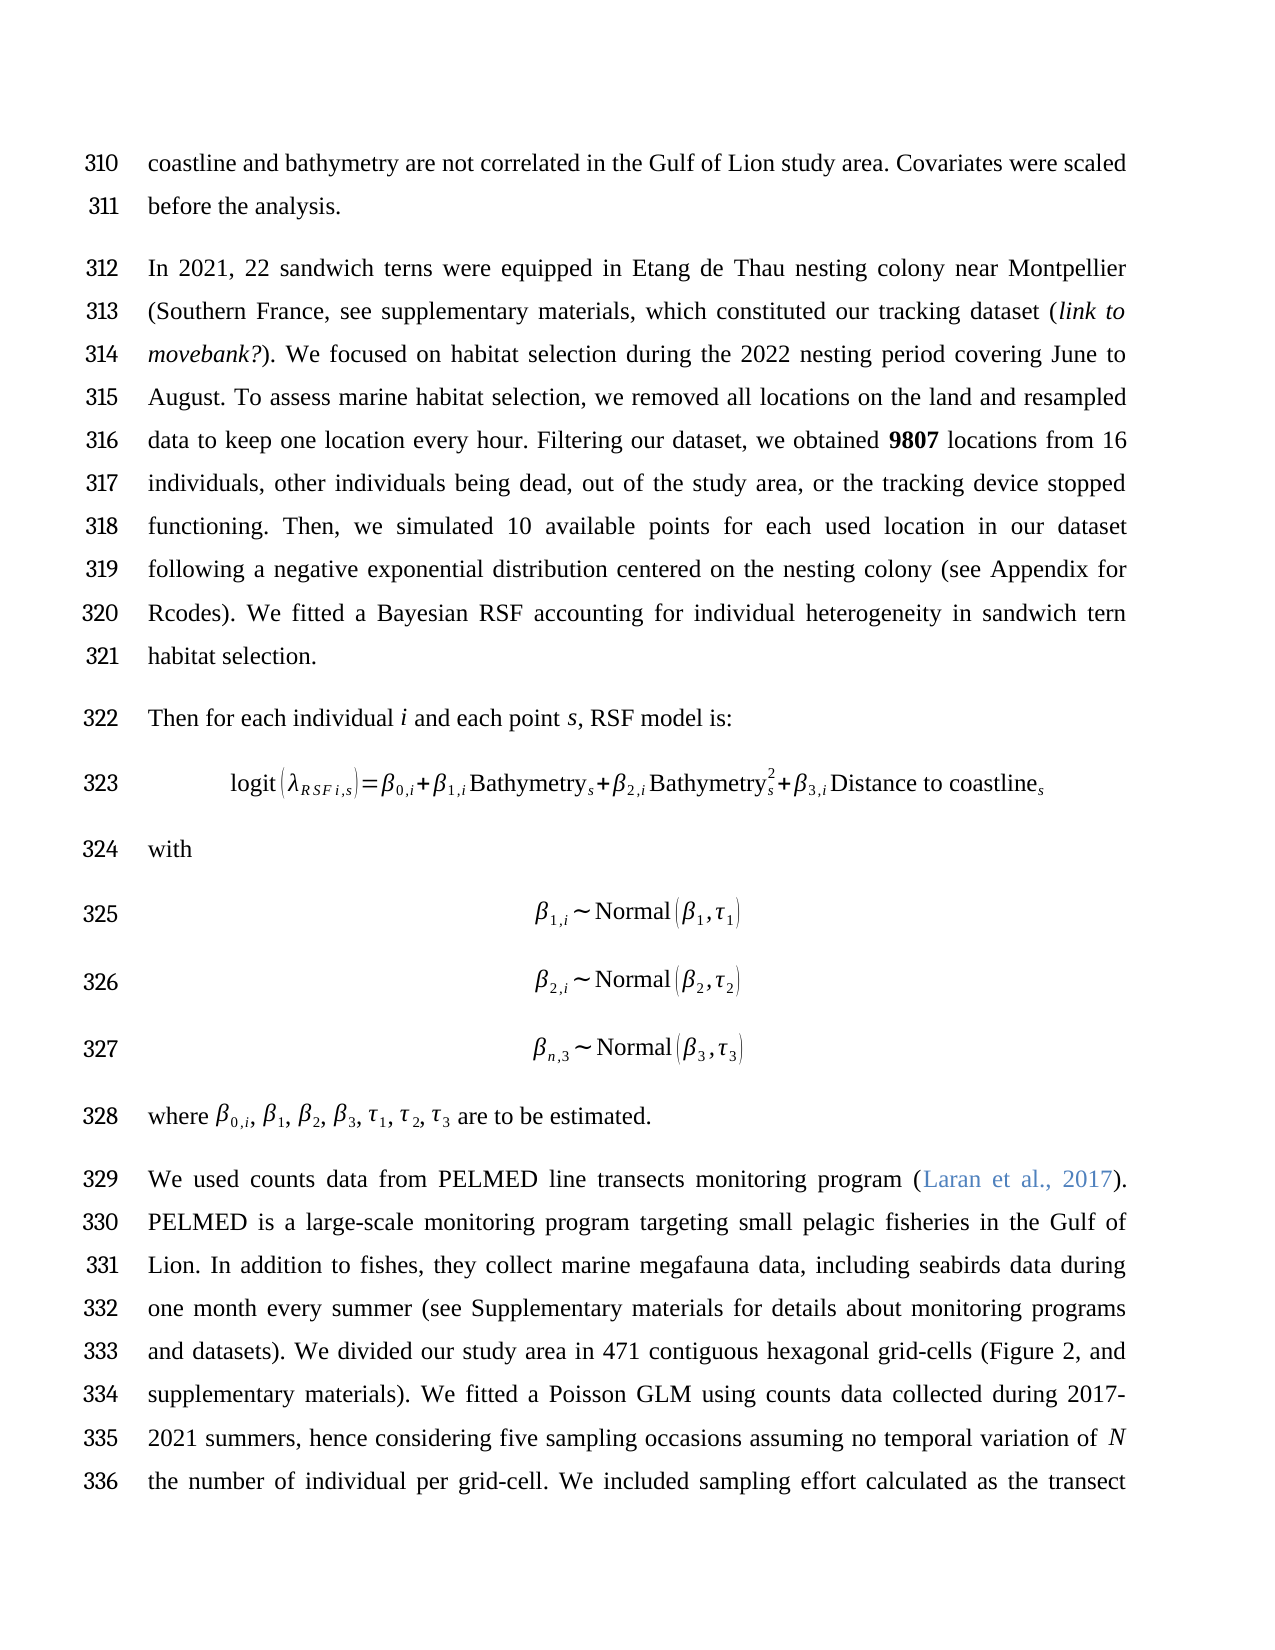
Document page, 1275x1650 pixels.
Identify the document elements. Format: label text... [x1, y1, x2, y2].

text with [148, 834, 1127, 863]
text Then for each individual and each point , RSF model is: [148, 703, 1127, 731]
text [148, 1164, 1127, 1494]
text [148, 148, 1127, 219]
text where , , , , , , are to be estimated. [148, 1099, 1127, 1131]
text In 2021, 22 sandwich terns were equipped in Etang de Thau nesting colony near Montpellier (Southern France, see supplementary materials, which constituted our tracking dataset (link to movebank?). We focused on habitat selection during the 2022 nesting period covering June to August. To assess marine habitat selection, we removed all locations on the land and resampled data to keep one location every hour. Filtering our dataset, we obtained 9807 locations from 16 individuals, other individuals being dead, out of the study area, or the tracking device stopped functioning. Then, we simulated 10 available points for each used location in our dataset following a negative exponential distribution centered on the nesting colony (see Appendix for Rcodes). We fitted a Bayesian RSF accounting for individual heterogeneity in sandwich tern habitat selection. [148, 253, 1127, 669]
